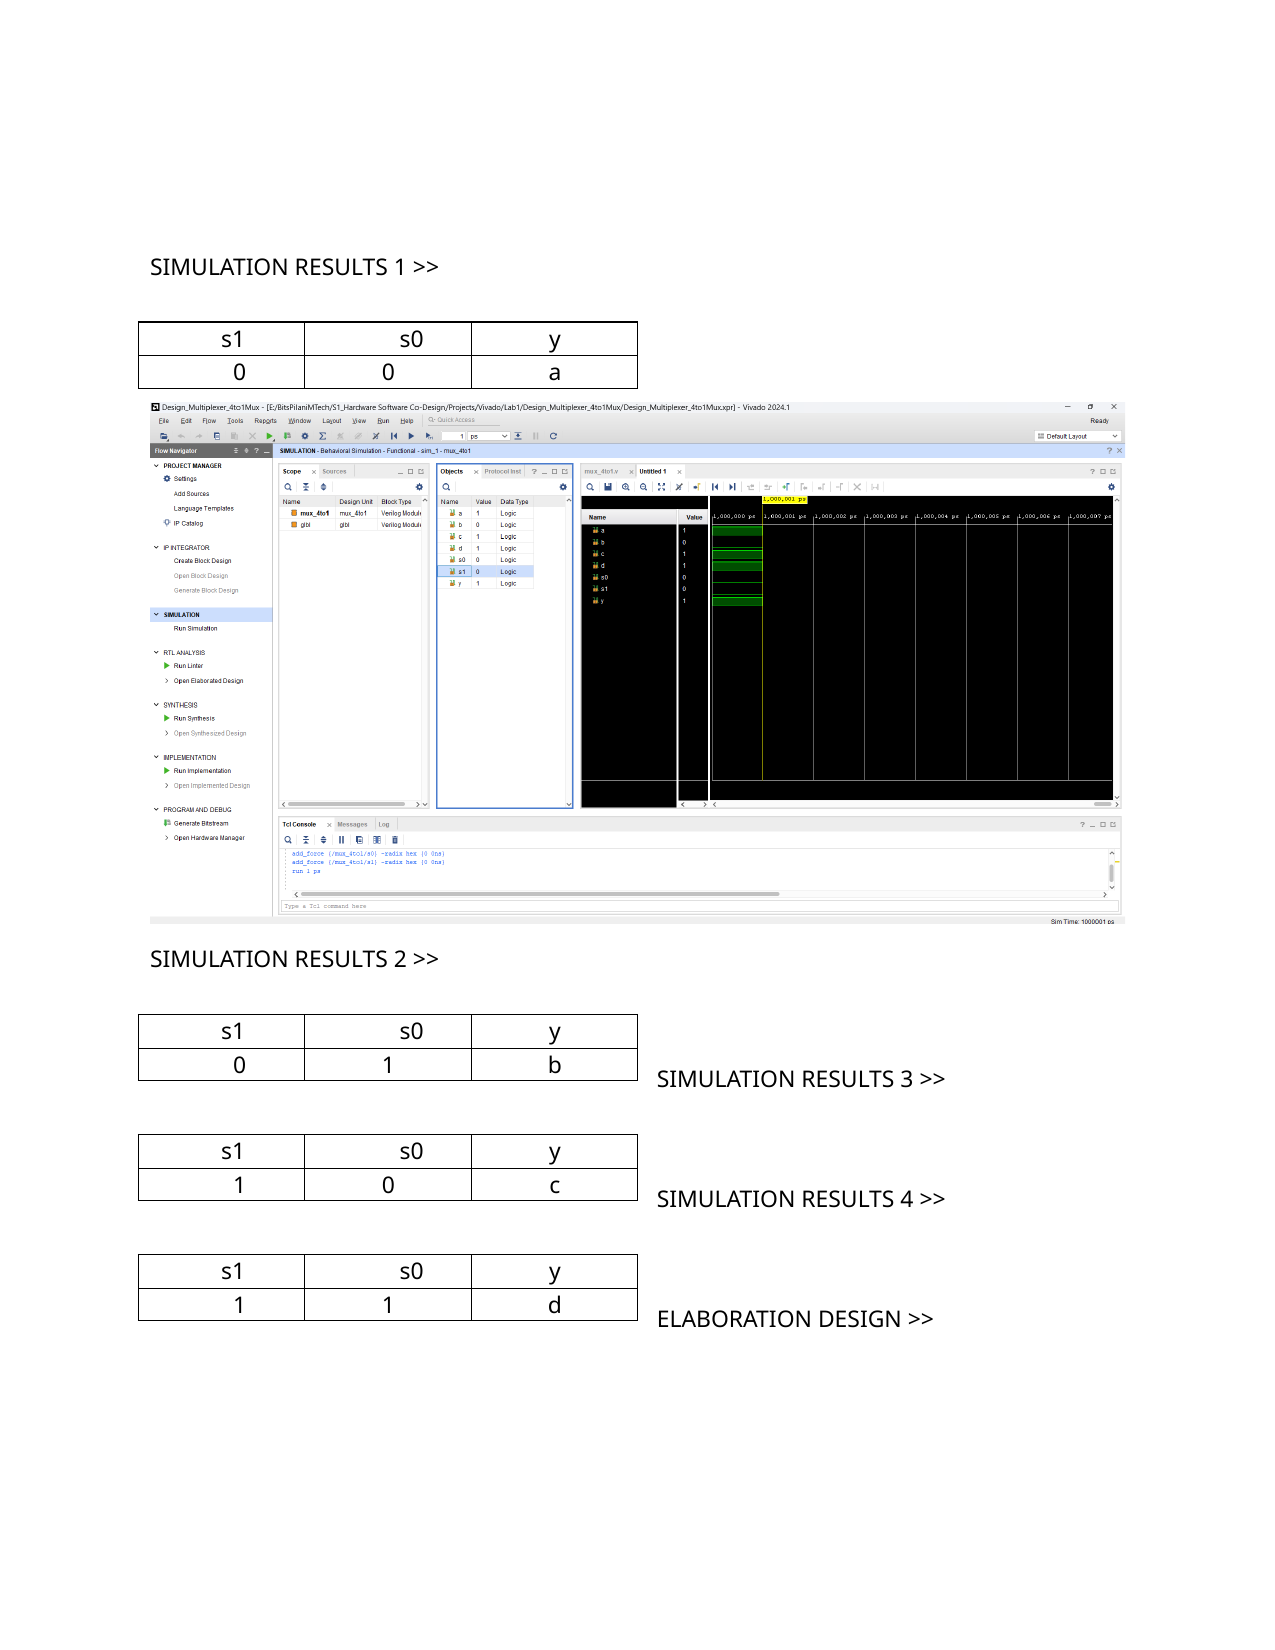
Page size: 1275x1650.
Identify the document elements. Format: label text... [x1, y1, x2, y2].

table_cell 1 [305, 1049, 471, 1080]
table_cell a [472, 356, 637, 388]
table_header s1 [139, 1015, 304, 1047]
table_header s0 [305, 323, 471, 355]
table_header s1 [139, 1135, 304, 1168]
table_header s1 [139, 323, 304, 355]
table_cell 1 [305, 1289, 471, 1320]
picture [150, 402, 1125, 924]
table_header y [472, 323, 637, 355]
table_cell 0 [139, 1049, 304, 1080]
table_cell 0 [305, 1169, 471, 1200]
table_cell 1 [139, 1169, 304, 1200]
text SIMULATION RESULTS 2 >> [150, 943, 1125, 974]
text ELABORATION DESIGN >> [150, 1303, 1125, 1334]
table_cell c [472, 1169, 637, 1200]
table_header y [472, 1015, 637, 1047]
table_cell 1 [139, 1289, 304, 1320]
table_header s0 [305, 1135, 471, 1168]
table_header y [472, 1255, 637, 1288]
table_cell 0 [305, 356, 471, 388]
text SIMULATION RESULTS 4 >> [150, 1183, 1125, 1214]
table_header s0 [305, 1015, 471, 1047]
table_header y [472, 1135, 637, 1168]
table_cell 0 [139, 356, 304, 388]
text SIMULATION RESULTS 1 >> [150, 251, 1125, 282]
table_header s1 [139, 1255, 304, 1288]
table_cell d [472, 1289, 637, 1320]
table_cell b [472, 1049, 637, 1080]
table_header s0 [305, 1255, 471, 1288]
text SIMULATION RESULTS 3 >> [150, 1063, 1125, 1094]
